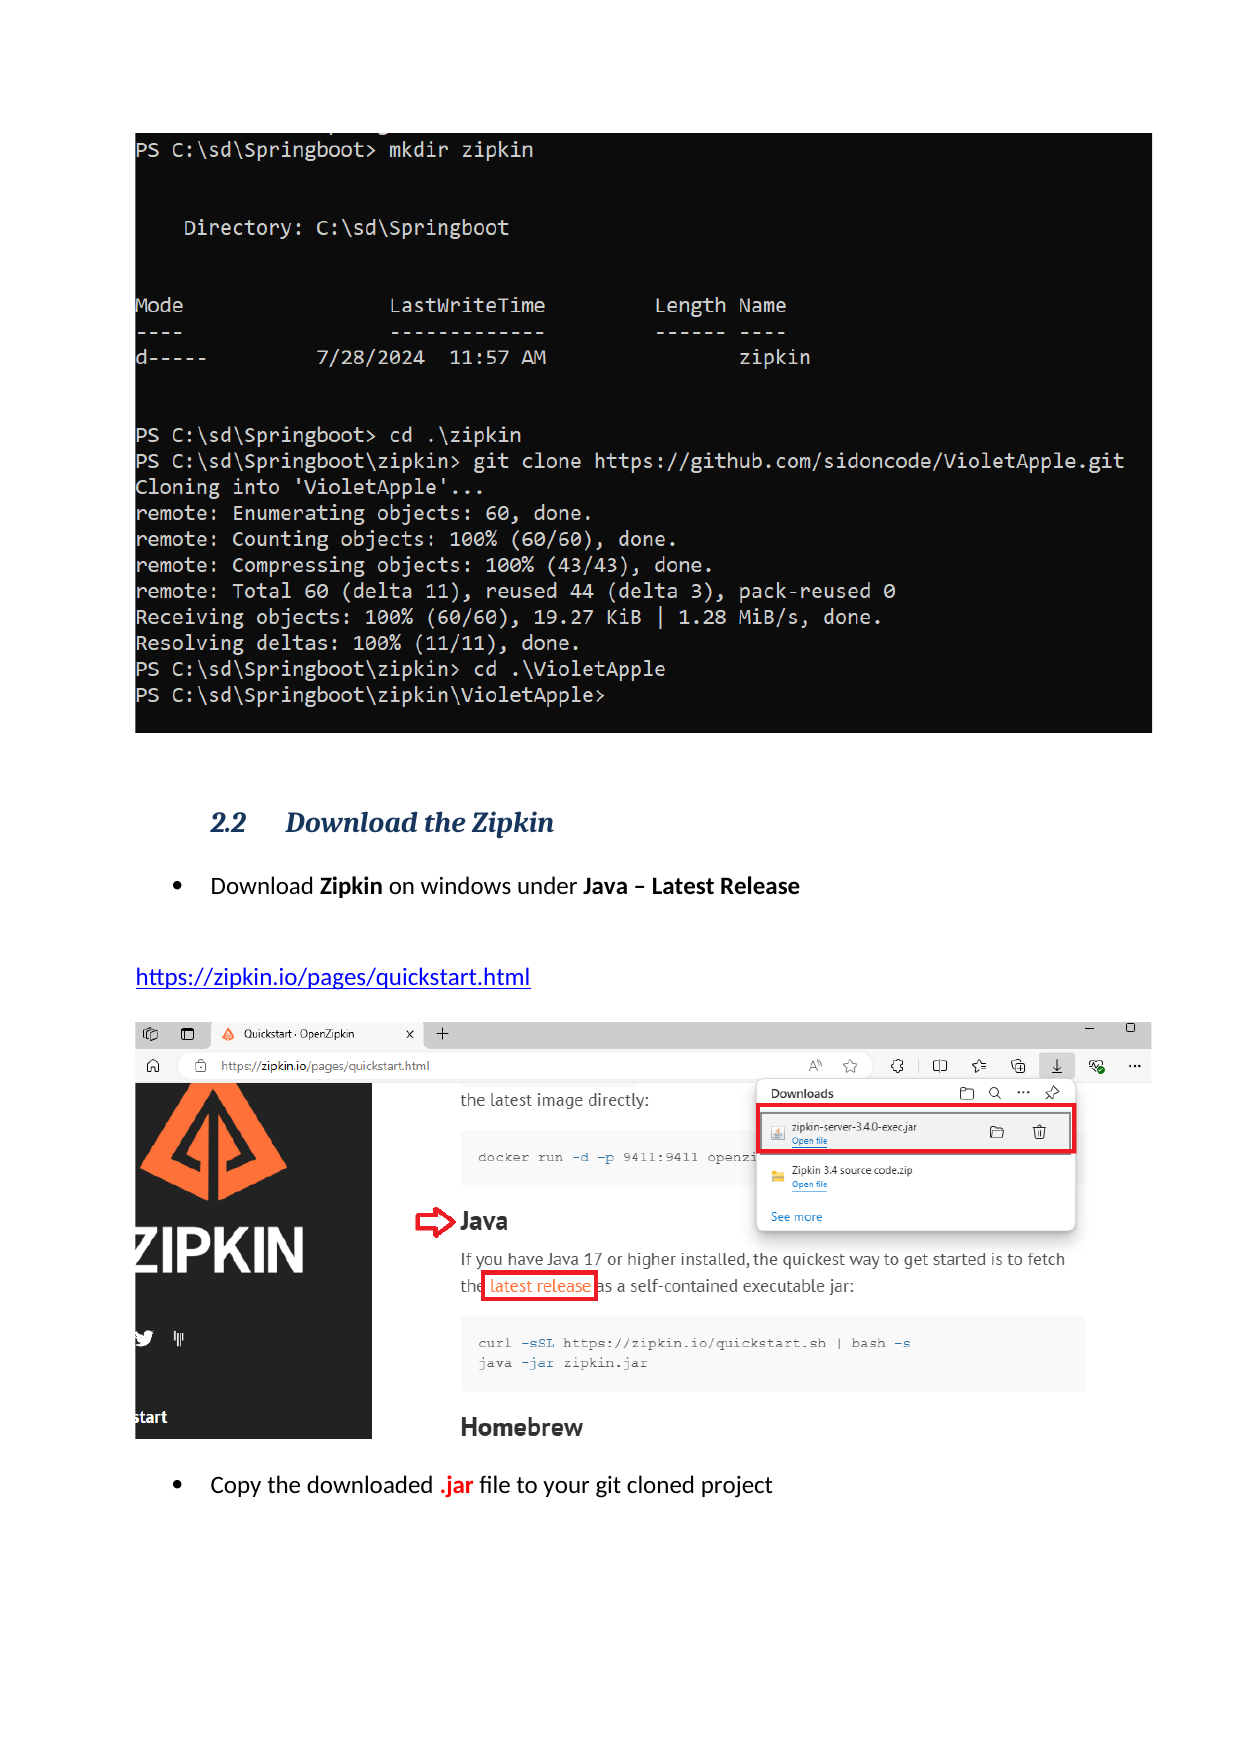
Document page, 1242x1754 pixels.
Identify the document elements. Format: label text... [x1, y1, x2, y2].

text https://zipkin.io/pages/quickstart.html [135, 961, 1152, 992]
picture [135, 133, 1153, 733]
list Copy the downloaded .jar file to your git cloned project [173, 1469, 1152, 1499]
list Download Zipkin on windows under Java – Latest Release [173, 870, 1152, 900]
picture [135, 1022, 1152, 1439]
subtitle Download the Zipkin [210, 806, 1152, 839]
